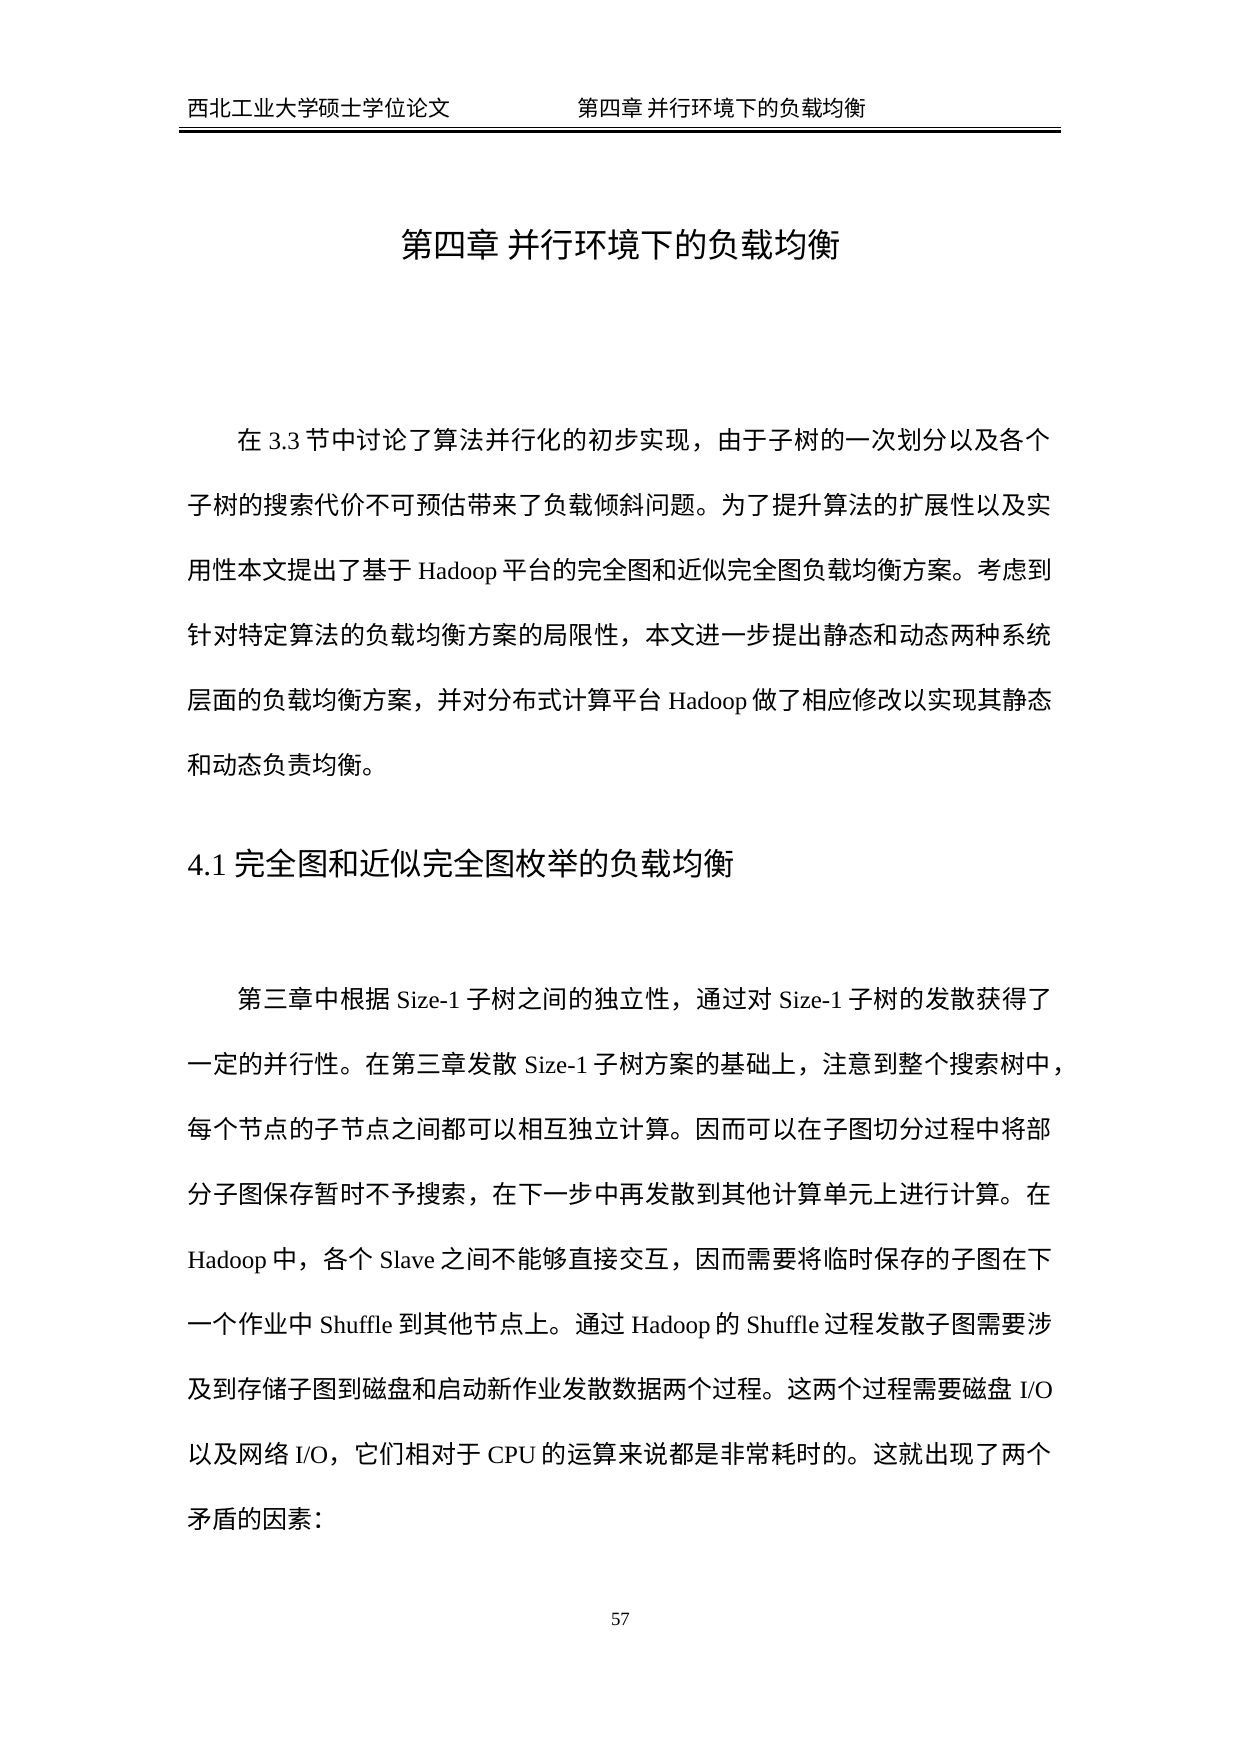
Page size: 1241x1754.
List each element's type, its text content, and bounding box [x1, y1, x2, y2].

text 4.1 完全图和近似完全图枚举的负载均衡 [187, 829, 1053, 894]
text 第三章中根据Size-1子树之间的独立性，通过对Size-1子树的发散获得了一定的并行性。在第三章发散Size-1子树方案的基础上，注意到整个搜索树中，每个节点的子节点之间都可以相互独立计算。因而可以在子图切分过程中将部分子图保存暂时不予搜索，在下一步中再发散到其他计算单元上进行计算。在Hadoop中，各个Slave之间不能够直接交互，因而需要将临时保存的子图在下一个作业中Shuffle到其他节点上。通过Hadoop的Shuffle过程发散子图需要涉及到存储子图到磁盘和启动新作业发散数据两个过程。这两个过程需要磁盘I/O以及网络I/O，它们相对于CPU的运算来说都是非常耗时的。这就出现了两个矛盾的因素： [187, 965, 1053, 1550]
text 在3.3节中讨论了算法并行化的初步实现，由于子树的一次划分以及各个子树的搜索代价不可预估带来了负载倾斜问题。为了提升算法的扩展性以及实用性本文提出了基于Hadoop平台的完全图和近似完全图负载均衡方案。考虑到针对特定算法的负载均衡方案的局限性，本文进一步提出静态和动态两种系统层面的负载均衡方案，并对分布式计算平台Hadoop做了相应修改以实现其静态和动态负责均衡。 [187, 406, 1053, 796]
list 并行环境下的负载均衡 [187, 211, 1053, 276]
